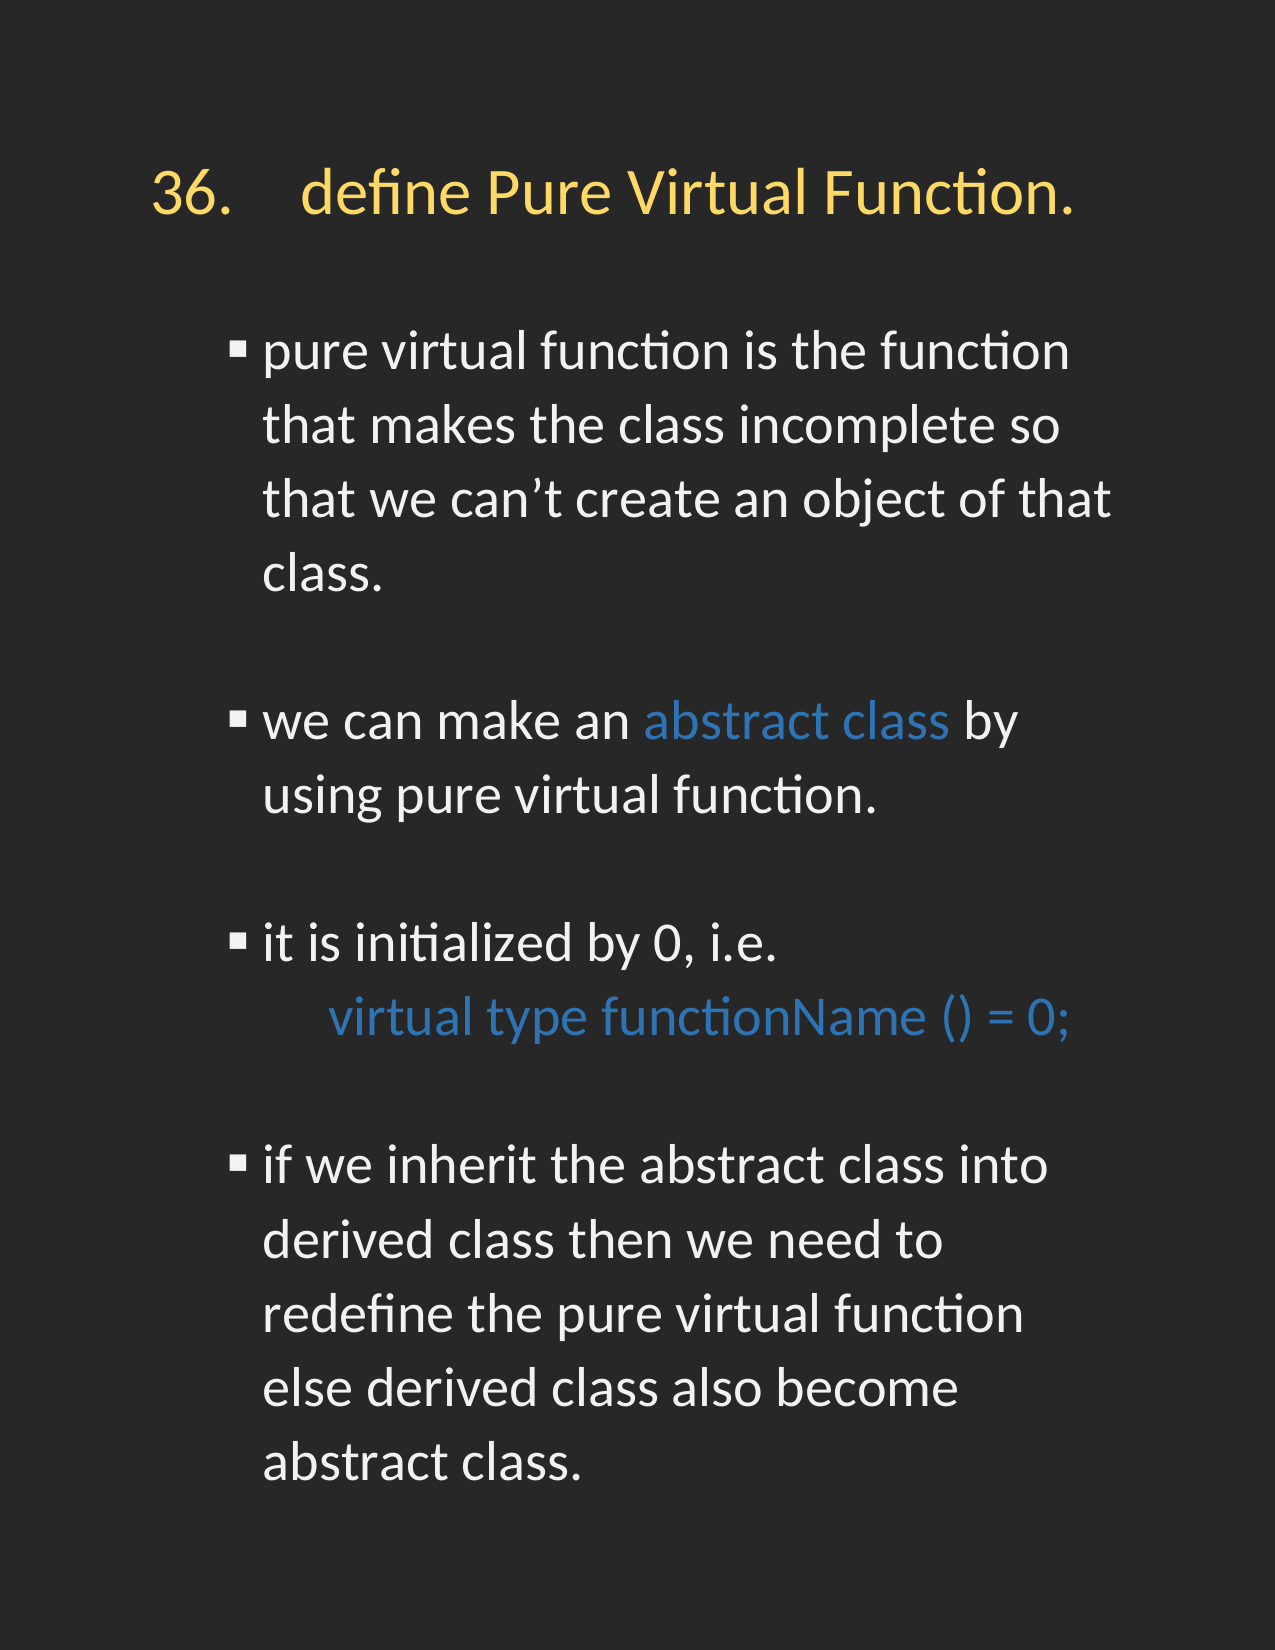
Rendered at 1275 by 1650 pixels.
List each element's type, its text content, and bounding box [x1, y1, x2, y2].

list it is initialized by 0, i.e. [225, 907, 1125, 976]
list define Pure Virtual Function. [150, 150, 1125, 231]
list we can make an abstract class by using pure virtual function. [225, 685, 1125, 828]
list if we inherit the abstract class into derived class then we need to redefine the pure virtual function else derived class also become abstract class. [225, 1129, 1125, 1494]
list pure virtual function is the function that makes the class incomplete so that we can’t create an object of that class. [225, 315, 1125, 606]
list virtual type functionName () = 0; [328, 981, 1125, 1050]
